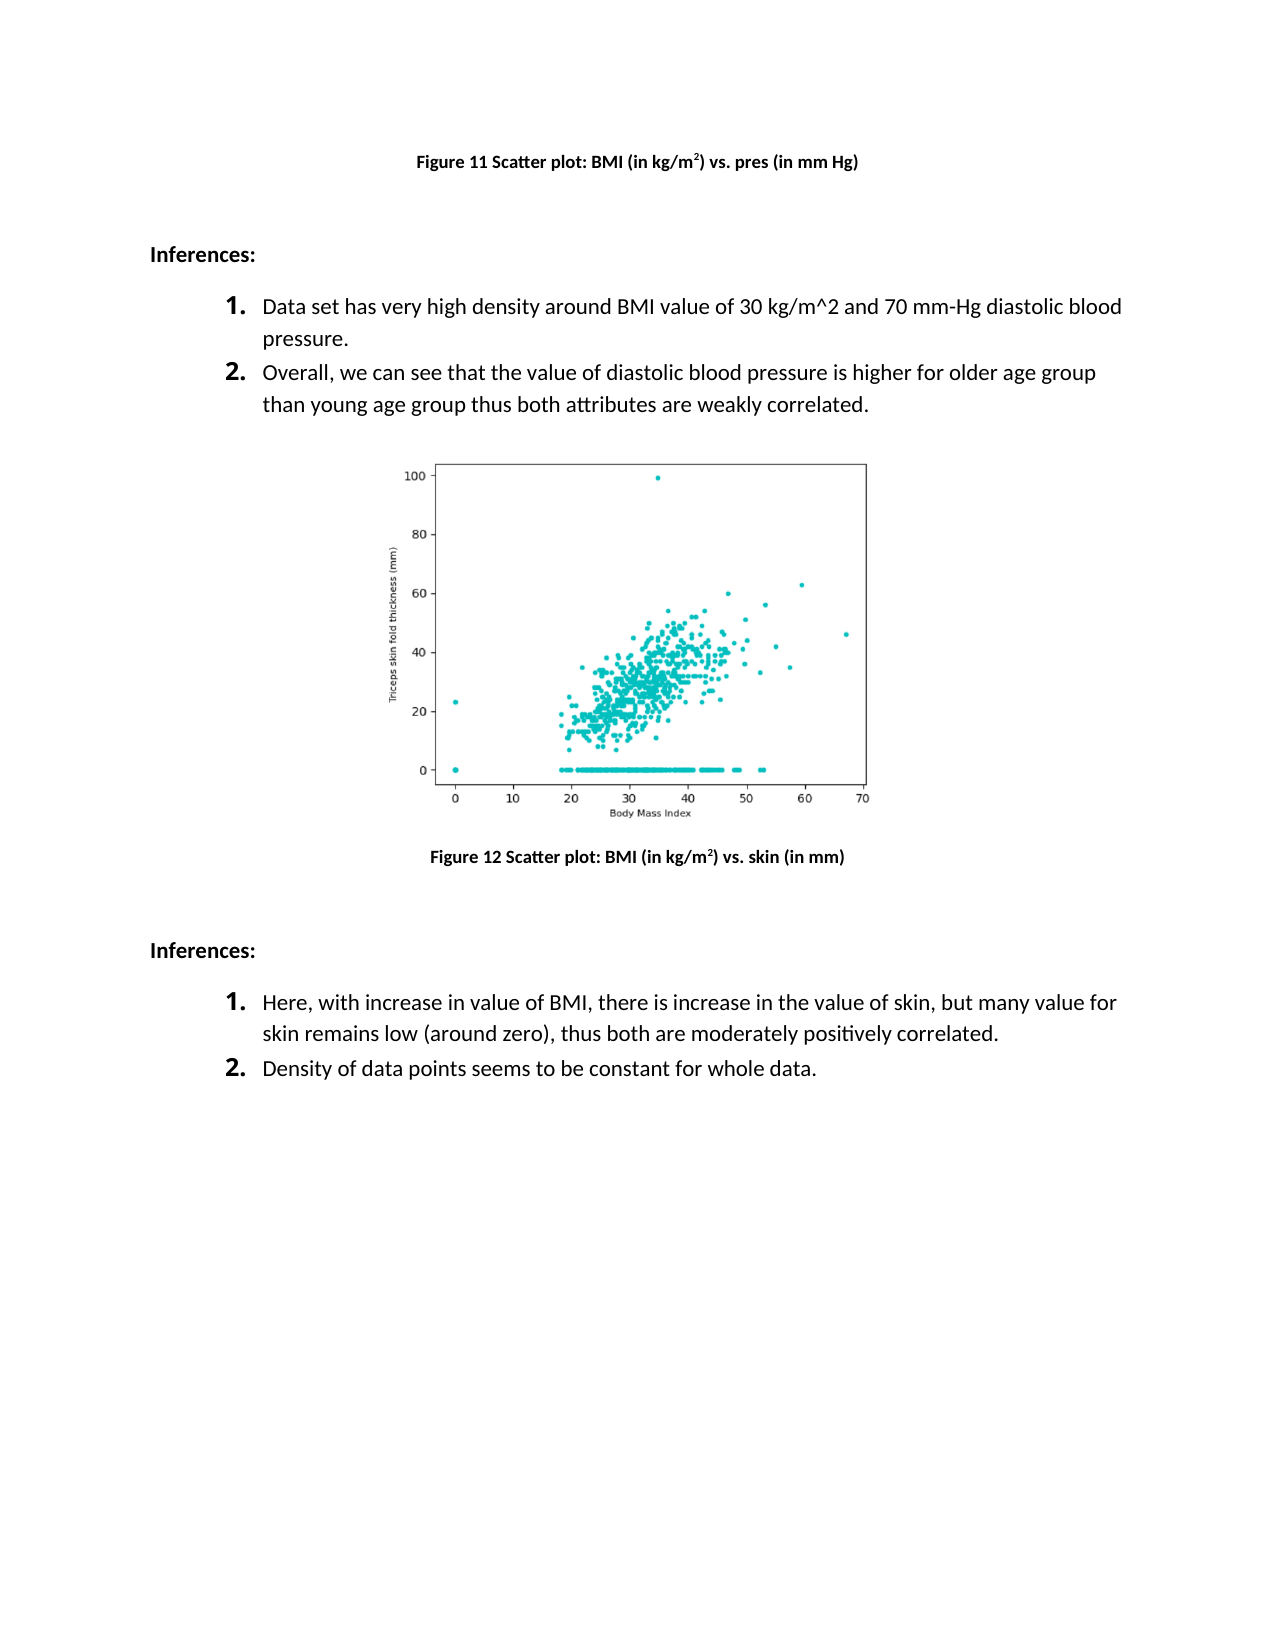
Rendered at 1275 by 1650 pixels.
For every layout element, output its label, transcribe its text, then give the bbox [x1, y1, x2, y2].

list Overall, we can see that the value of diastolic blood pressure is higher for older age group than young age group thus both attributes are weakly correlated. [225, 354, 1125, 418]
text Inferences: [150, 936, 1125, 964]
list Here, with increase in value of BMI, there is increase in the value of skin, but many value for skin remains low (around zero), thus both are moderately positively correlated. [225, 983, 1125, 1047]
list Density of data points seems to be constant for whole data. [225, 1050, 1125, 1084]
text Inferences: [150, 241, 1125, 269]
list Data set has very high density around BMI value of 30 kg/m^2 and 70 mm-Hg diastolic blood pressure. [225, 287, 1125, 352]
picture [367, 437, 908, 827]
text Figure 12 Scatter plot: BMI (in kg/m2) vs. skin (in mm) [150, 846, 1125, 869]
text Figure 11 Scatter plot: BMI (in kg/m2) vs. pres (in mm Hg) [150, 150, 1125, 173]
